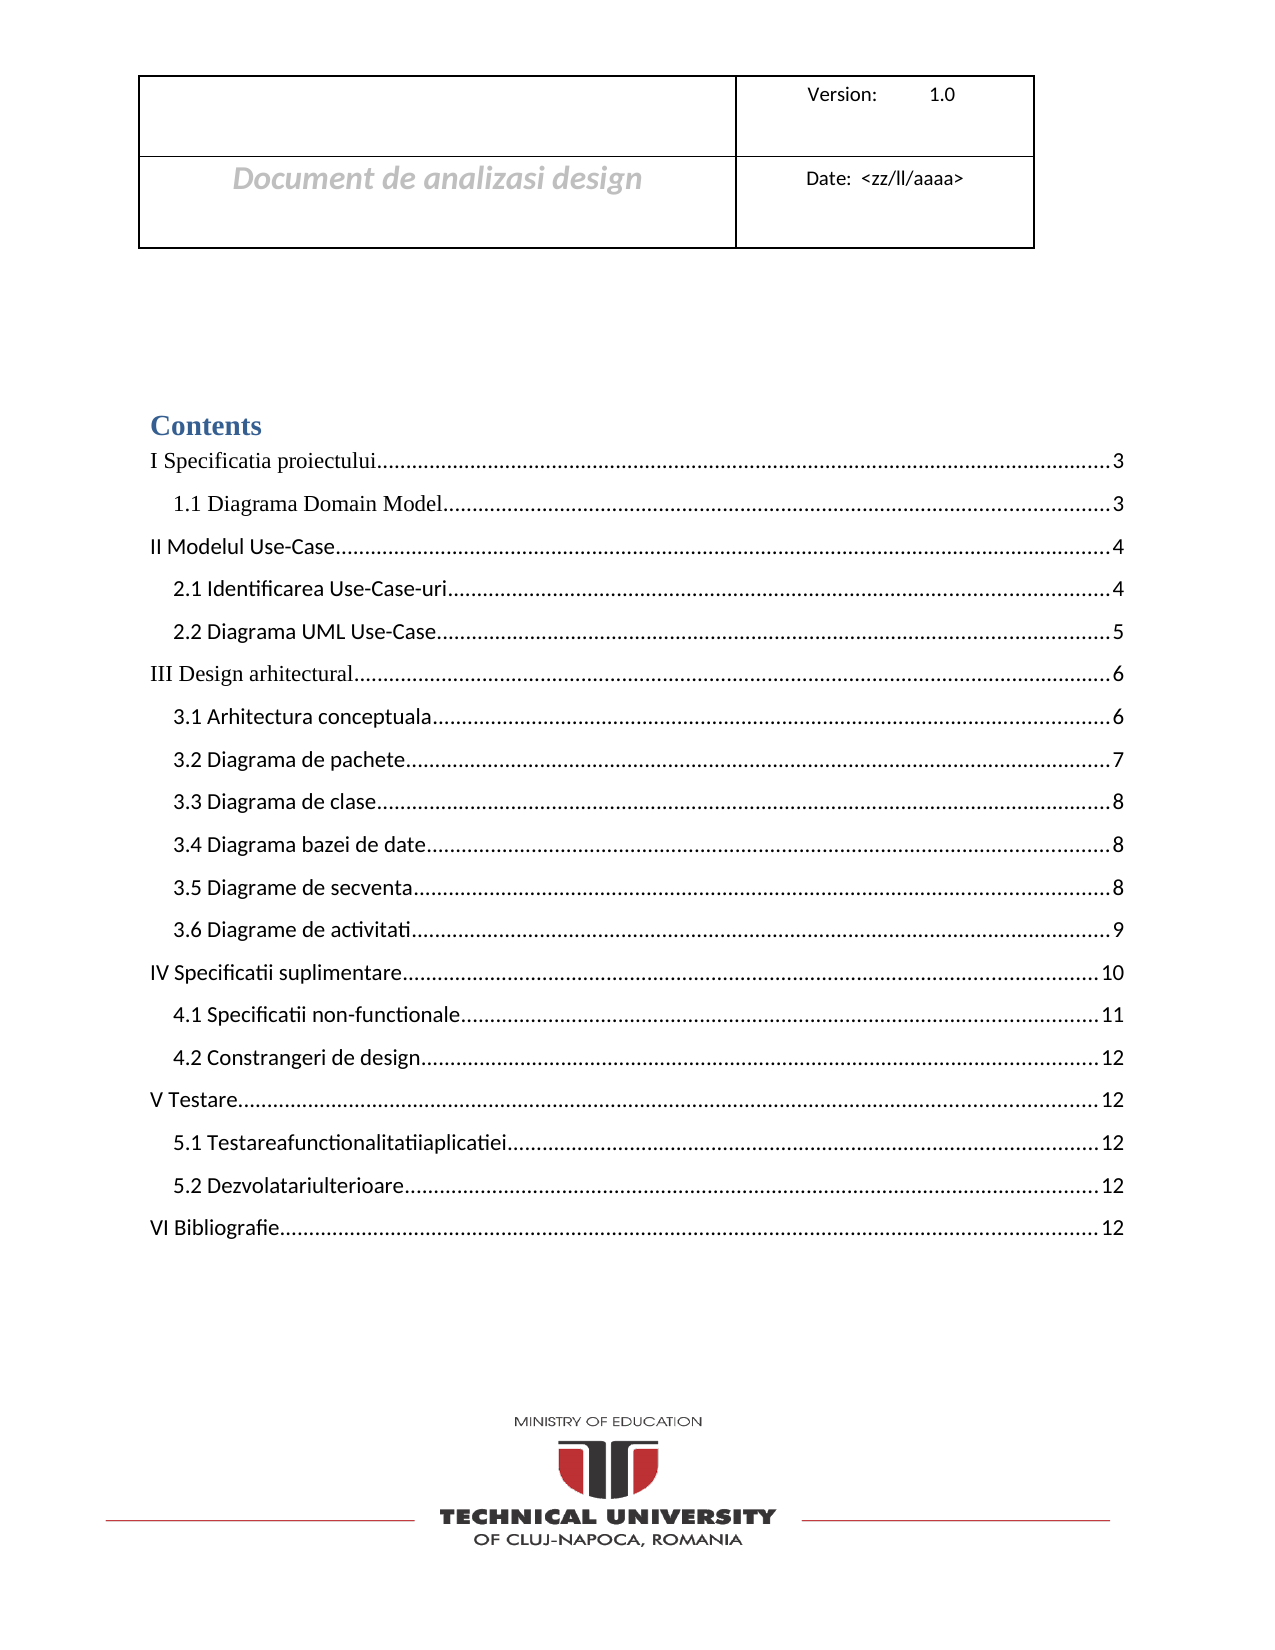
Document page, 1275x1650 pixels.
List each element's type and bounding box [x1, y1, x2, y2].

picture [105, 1417, 1111, 1547]
